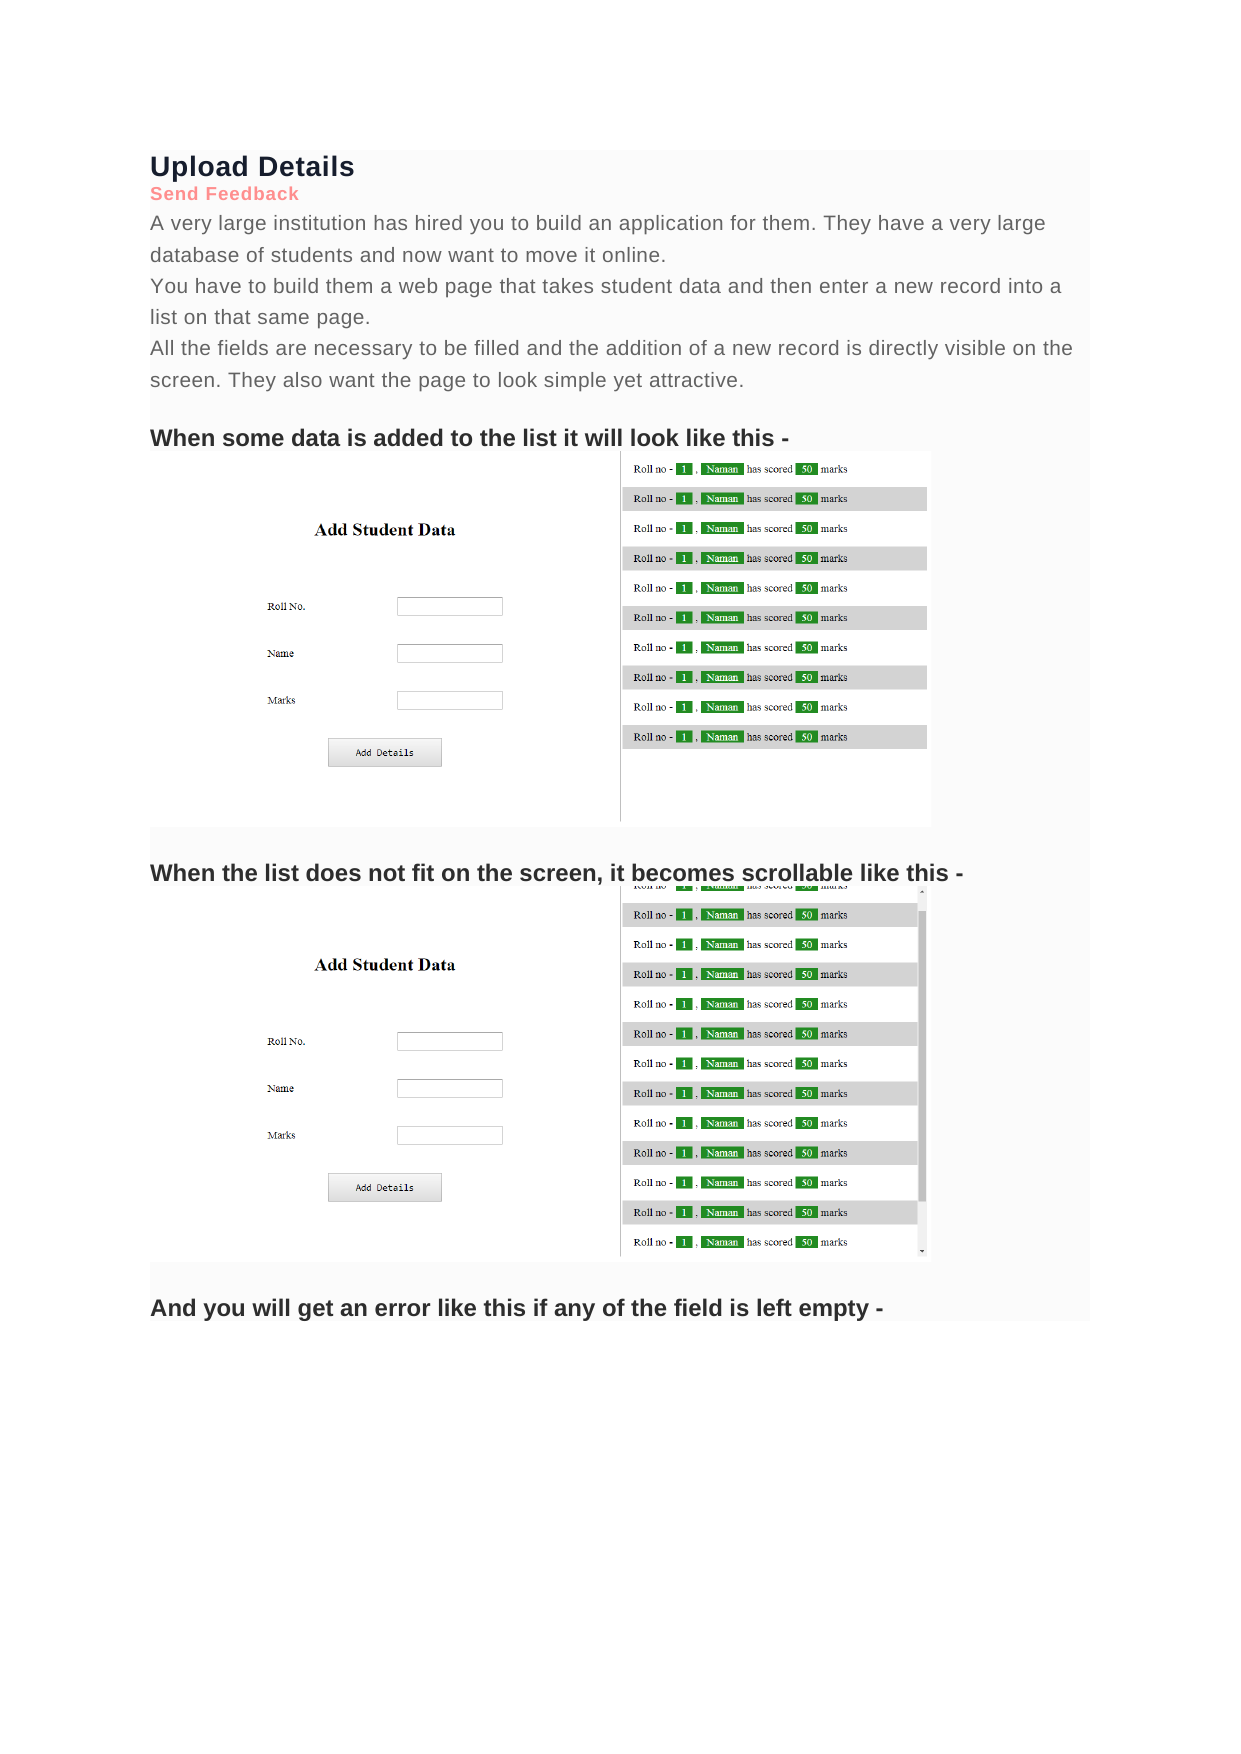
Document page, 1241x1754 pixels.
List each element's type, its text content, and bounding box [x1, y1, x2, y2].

text And you will get an error like this if any of the field is left empty - [150, 1294, 1090, 1321]
text All the fields are necessary to be filled and the addition of a new record is directly visible on the screen. They also want the page to look simple yet attractive. [150, 329, 1090, 391]
text When some data is added to the list it will look like this - [150, 424, 1090, 451]
picture [150, 451, 932, 827]
picture [150, 886, 932, 1262]
text Send Feedback [150, 182, 1090, 204]
text Upload Details [150, 150, 1090, 182]
text A very large institution has hired you to build an application for them. They have a very large database of students and now want to move it online. [150, 204, 1090, 266]
text You have to build them a web page that takes student data and then enter a new record into a list on that same page. [150, 266, 1090, 329]
text When the list does not fit on the screen, it becomes scrollable like this - [150, 859, 1090, 886]
